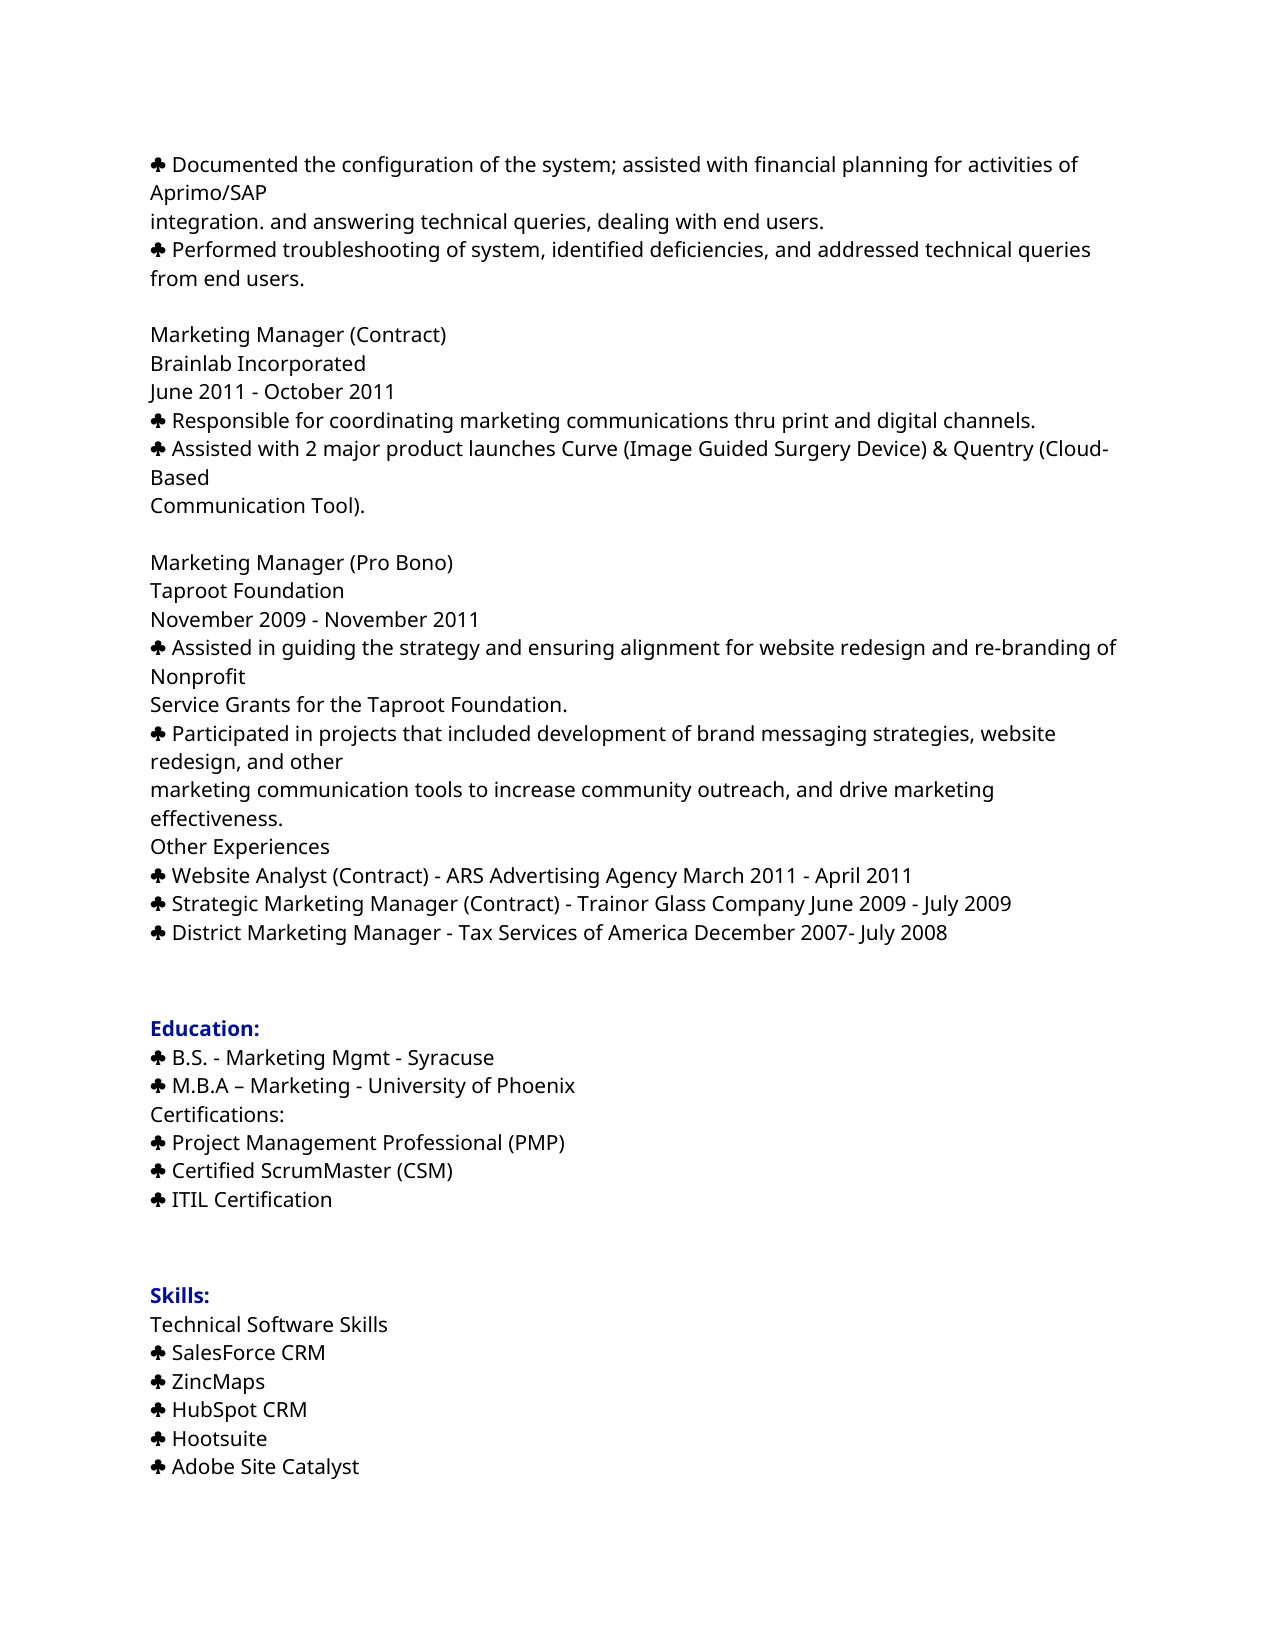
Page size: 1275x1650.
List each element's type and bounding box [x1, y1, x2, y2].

text [150, 150, 1125, 1481]
